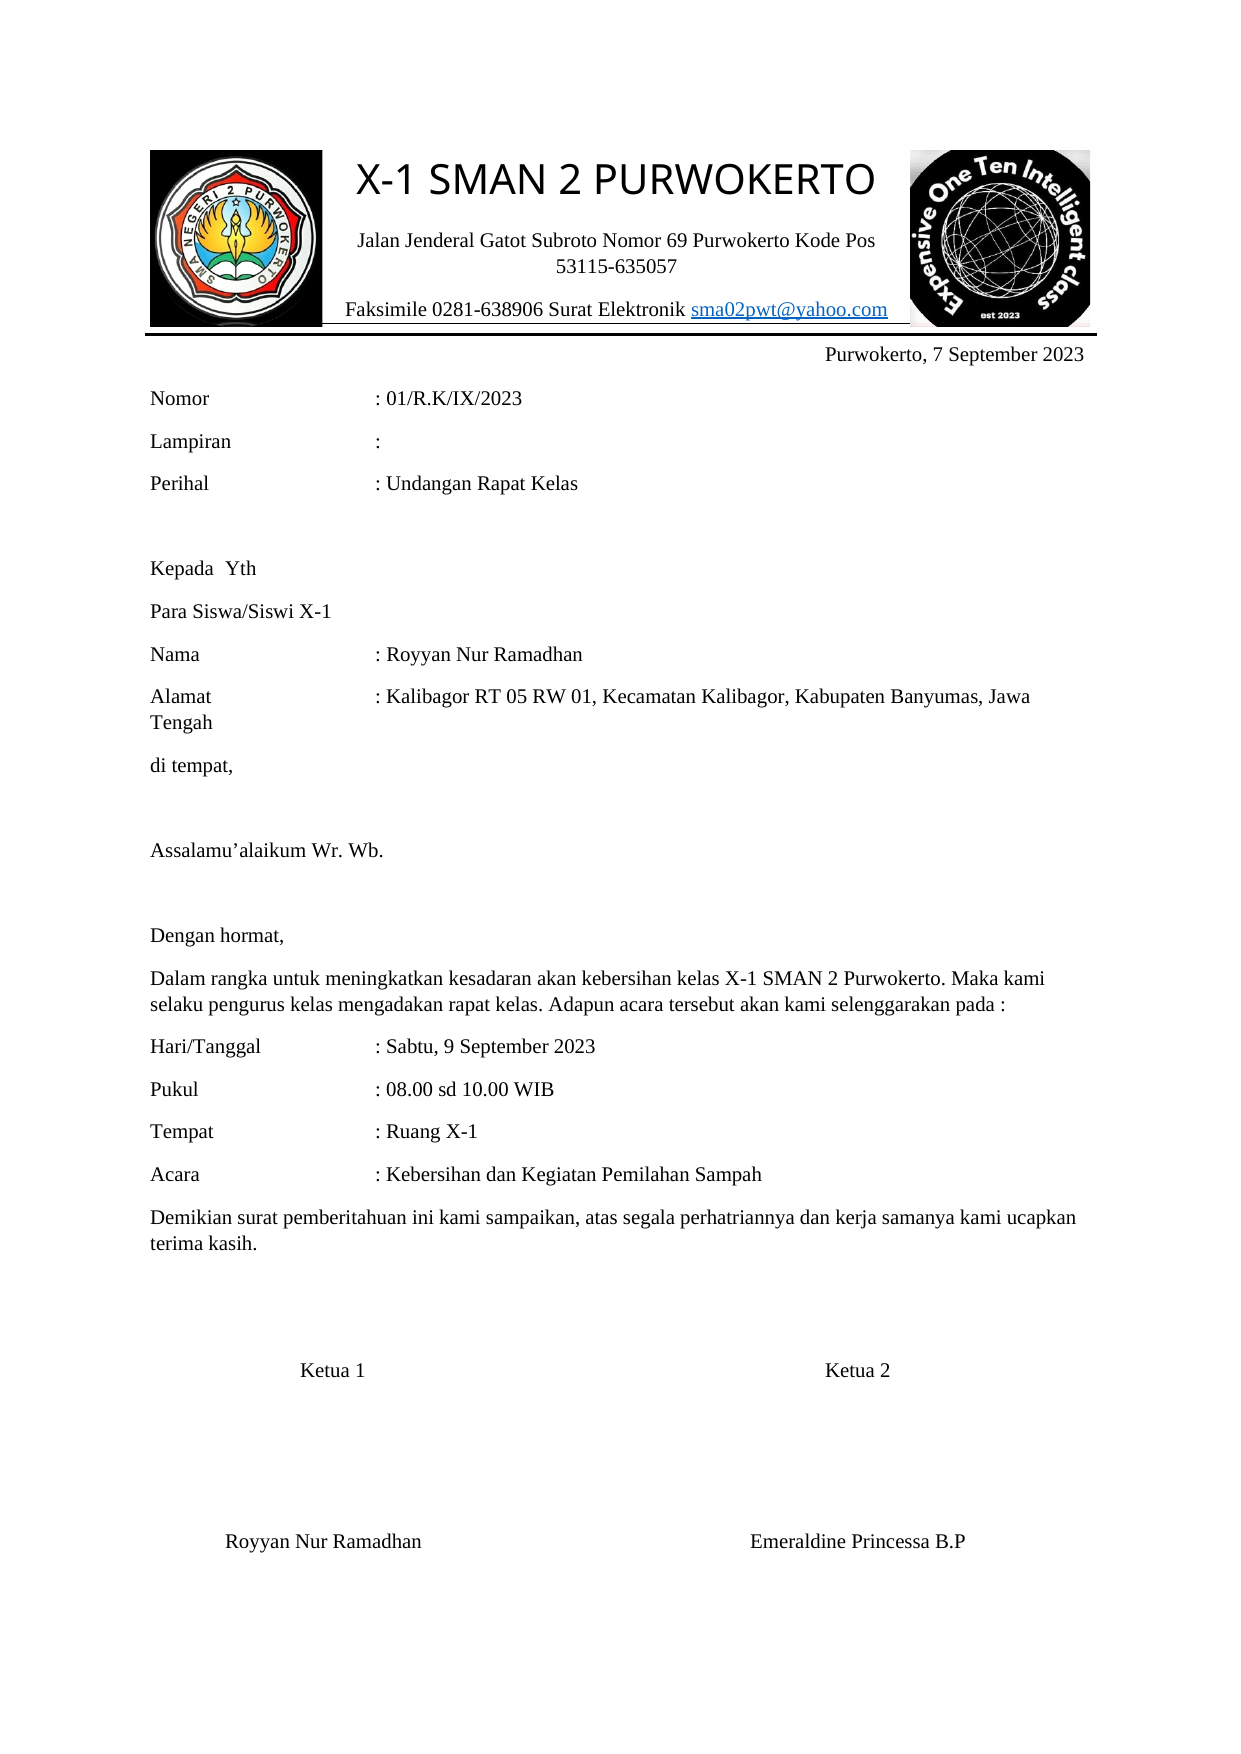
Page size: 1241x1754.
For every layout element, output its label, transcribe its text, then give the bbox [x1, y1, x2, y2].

text Hari/Tanggal : Sabtu, 9 September 2023 [150, 1034, 1090, 1058]
text Tempat : Ruang X-1 [150, 1119, 1090, 1143]
text X-1 SMAN 2 PURWOKERTO [323, 150, 910, 207]
text Purwokerto, 7 September 2023 [150, 342, 1090, 366]
text Kepada Yth [150, 556, 1090, 580]
text Para Siswa/Siswi X-1 [150, 599, 1090, 623]
text Acara : Kebersihan dan Kegiatan Pemilahan Sampah [150, 1162, 1090, 1186]
text Nomor : 01/R.K/IX/2023 [150, 386, 1090, 410]
text Nama : Royyan Nur Ramadhan [150, 642, 1090, 666]
text Faksimile 0281-638906 Surat Elektronik sma02pwt@yahoo.com [323, 296, 910, 323]
picture [910, 150, 1091, 327]
text di tempat, [150, 753, 1090, 777]
text Lampiran : [150, 428, 1090, 453]
text Jalan Jenderal Gatot Subroto Nomor 69 Purwokerto Kode Pos 53115-635057 [323, 228, 910, 278]
text Dengan hormat, [150, 923, 1090, 947]
text Alamat : Kalibagor RT 05 RW 01, Kecamatan Kalibagor, Kabupaten Banyumas, Jawa Tengah [150, 684, 1090, 734]
text Perihal : Undangan Rapat Kelas [150, 471, 1090, 495]
text Royyan Nur Ramadhan Emeraldine Princessa B.P [150, 1529, 1090, 1553]
text Dalam rangka untuk meningkatkan kesadaran akan kebersihan kelas X-1 SMAN 2 Purwokerto. Maka kami selaku pengurus kelas mengadakan rapat kelas. Adapun acara tersebut akan kami selenggarakan pada : [150, 966, 1090, 1016]
text Ketua 1 Ketua 2 [225, 1358, 1090, 1382]
text Pukul : 08.00 sd 10.00 WIB [150, 1077, 1090, 1101]
text Assalamu’alaikum Wr. Wb. [150, 838, 1090, 862]
picture [150, 150, 323, 327]
text Demikian surat pemberitahuan ini kami sampaikan, atas segala perhatriannya dan kerja samanya kami ucapkan terima kasih. [150, 1205, 1090, 1255]
